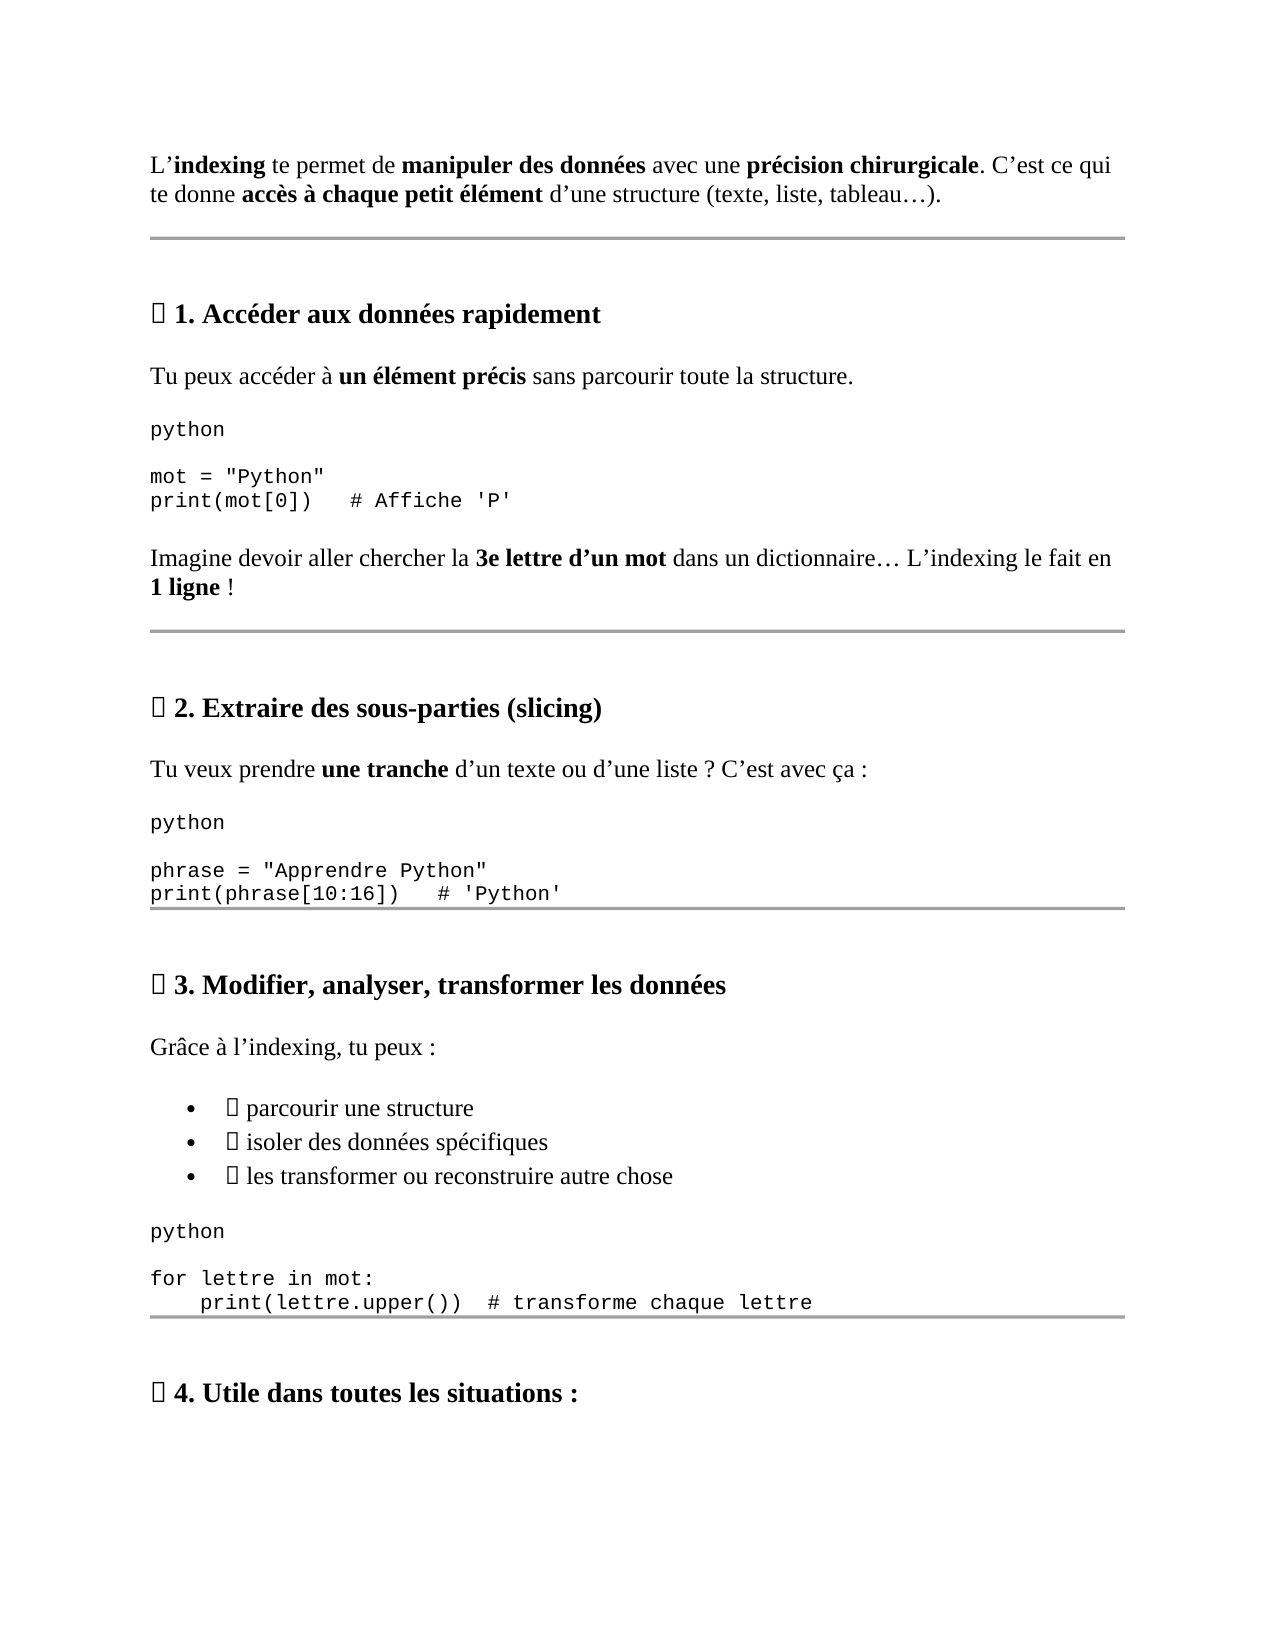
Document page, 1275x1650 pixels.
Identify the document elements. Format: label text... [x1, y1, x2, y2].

text 📌 1. Accéder aux données rapidement [150, 294, 1125, 332]
text Tu veux prendre une tranche d’un texte ou d’une liste ? C’est avec ça : [150, 754, 1125, 783]
text 📌 3. Modifier, analyser, transformer les données [150, 964, 1125, 1002]
text 📌 2. Extraire des sous-parties (slicing) [150, 687, 1125, 725]
text python [150, 812, 1125, 836]
text python [150, 419, 1125, 443]
text print(mot[0]) # Affiche 'P' [150, 490, 1125, 514]
text Imagine devoir aller chercher la 3e lettre d’un mot dans un dictionnaire… L’indexing le fait en 1 ligne ! [150, 543, 1125, 601]
text print(lettre.upper()) # transforme chaque lettre [150, 1292, 1125, 1315]
text for lettre in mot: [150, 1268, 1125, 1292]
text 📌 4. Utile dans toutes les situations : [150, 1373, 1125, 1411]
list 🎯 isoler des données spécifiques [187, 1123, 1125, 1158]
text print(phrase[10:16]) # 'Python' [150, 883, 1125, 906]
text Grâce à l’indexing, tu peux : [150, 1032, 1125, 1060]
text mot = "Python" [150, 467, 1125, 490]
text phrase = "Apprendre Python" [150, 859, 1125, 883]
text L’indexing te permet de manipuler des données avec une précision chirurgicale. C’est ce qui te donne accès à chaque petit élément d’une structure (texte, liste, tableau…). [150, 150, 1125, 207]
text python [150, 1221, 1125, 1244]
list 🔄 les transformer ou reconstruire autre chose [187, 1158, 1125, 1192]
list 🔁 parcourir une structure [187, 1089, 1125, 1123]
text Tu peux accéder à un élément précis sans parcourir toute la structure. [150, 361, 1125, 390]
